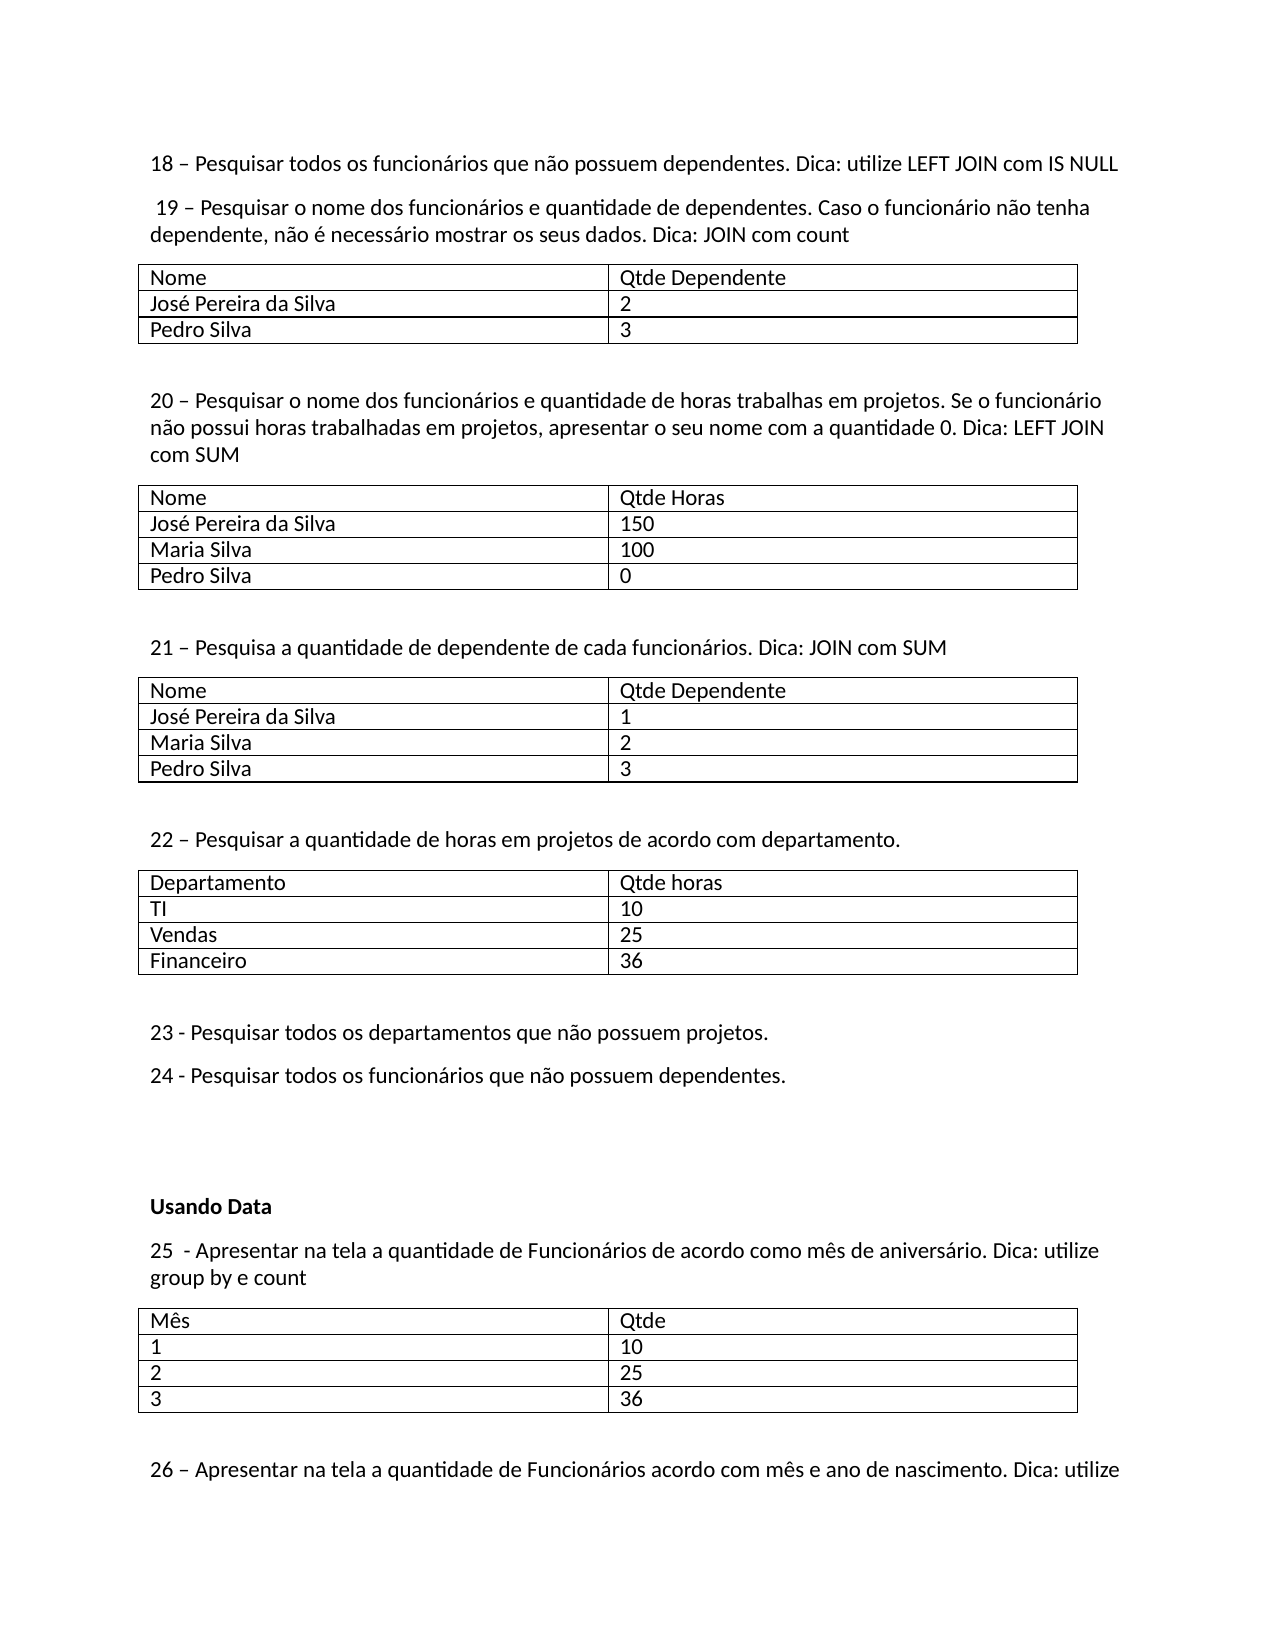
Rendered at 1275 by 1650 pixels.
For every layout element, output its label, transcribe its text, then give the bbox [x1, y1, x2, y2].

table_cell 25 [609, 923, 1077, 948]
table_cell Maria Silva [139, 538, 608, 563]
table_cell José Pereira da Silva [139, 512, 608, 537]
table_cell José Pereira da Silva [139, 291, 608, 316]
table_cell Maria Silva [139, 730, 608, 755]
table_cell 10 [609, 897, 1077, 922]
table_cell 2 [139, 1361, 608, 1386]
text 20 – Pesquisar o nome dos funcionários e quantidade de horas trabalhas em projetos. Se o funcionário não possui horas trabalhadas em projetos, apresentar o seu nome com a quantidade 0. Dica: LEFT JOIN com SUM [150, 387, 1125, 468]
table_header Qtde horas [609, 871, 1077, 896]
table_cell 36 [609, 949, 1077, 974]
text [150, 1456, 1125, 1483]
table_cell 1 [609, 704, 1077, 729]
table_cell TI [139, 897, 608, 922]
table_header Qtde [609, 1309, 1077, 1333]
text Usando Data [150, 1193, 1125, 1220]
table_header Departamento [139, 871, 608, 896]
table_header Qtde Dependente [609, 678, 1077, 703]
table_cell 150 [609, 512, 1077, 537]
text 23 - Pesquisar todos os departamentos que não possuem projetos. [150, 1018, 1125, 1046]
table_cell 10 [609, 1335, 1077, 1359]
text 19 – Pesquisar o nome dos funcionários e quantidade de dependentes. Caso o funcionário não tenha dependente, não é necessário mostrar os seus dados. Dica: JOIN com count [150, 194, 1125, 248]
table_header Qtde Dependente [609, 265, 1077, 290]
table_cell Financeiro [139, 949, 608, 974]
table_cell 3 [609, 756, 1077, 781]
table_cell 0 [609, 564, 1077, 589]
table_header Qtde Horas [609, 486, 1077, 511]
text 25 - Apresentar na tela a quantidade de Funcionários de acordo como mês de aniversário. Dica: utilize group by e count [150, 1237, 1125, 1291]
table_cell Pedro Silva [139, 564, 608, 589]
table_cell 2 [609, 291, 1077, 316]
table_cell 100 [609, 538, 1077, 563]
table_cell Vendas [139, 923, 608, 948]
table_cell 2 [609, 730, 1077, 755]
table_cell 36 [609, 1387, 1077, 1412]
table_header Nome [139, 265, 608, 290]
table_cell 3 [609, 318, 1077, 342]
table_cell 1 [139, 1335, 608, 1359]
table_cell Pedro Silva [139, 756, 608, 781]
text 18 – Pesquisar todos os funcionários que não possuem dependentes. Dica: utilize LEFT JOIN com IS NULL [150, 150, 1125, 177]
table_header Nome [139, 486, 608, 511]
text 24 - Pesquisar todos os funcionários que não possuem dependentes. [150, 1062, 1125, 1089]
text 21 – Pesquisa a quantidade de dependente de cada funcionários. Dica: JOIN com SUM [150, 633, 1125, 661]
table_cell 3 [139, 1387, 608, 1412]
table_header Nome [139, 678, 608, 703]
table_cell José Pereira da Silva [139, 704, 608, 729]
table_cell Pedro Silva [139, 318, 608, 342]
table_cell 25 [609, 1361, 1077, 1386]
text 22 – Pesquisar a quantidade de horas em projetos de acordo com departamento. [150, 826, 1125, 853]
table_header Mês [139, 1309, 608, 1333]
